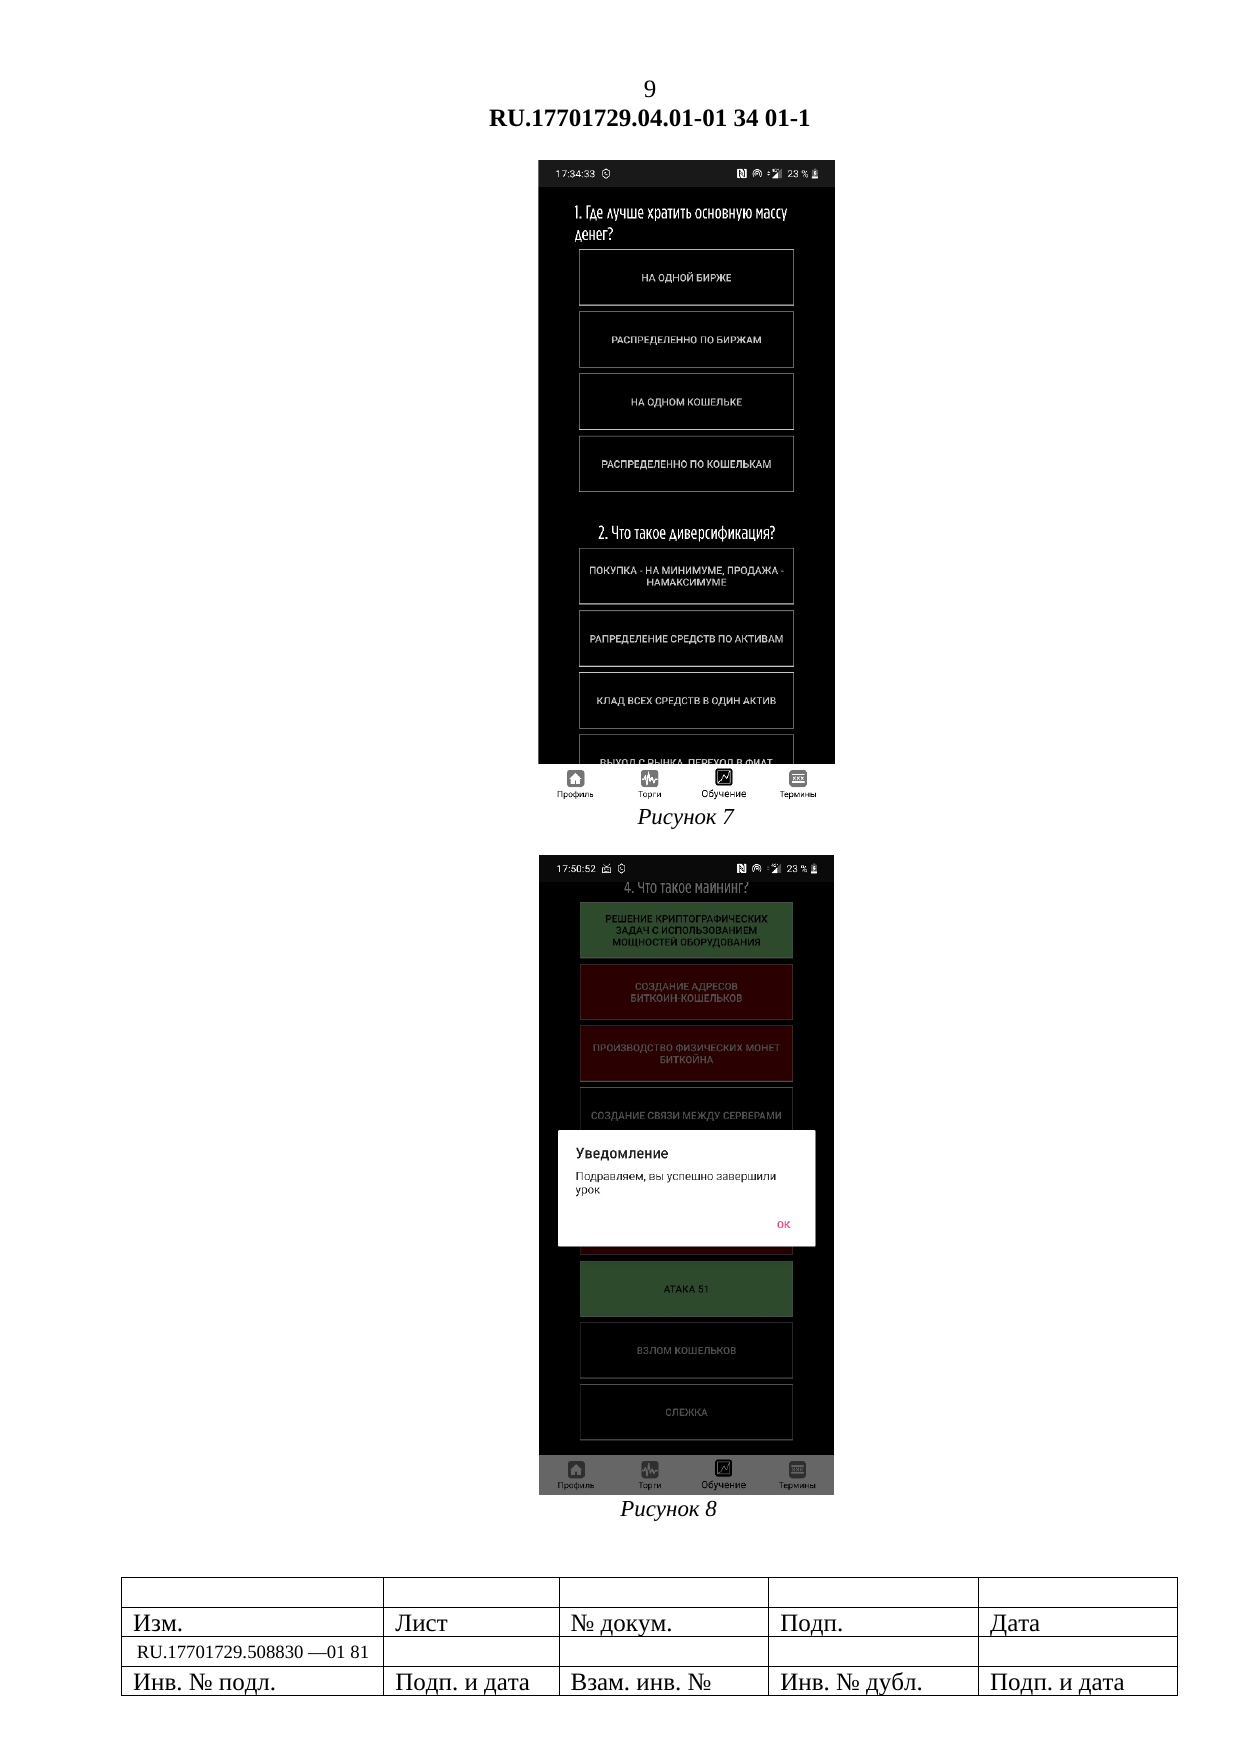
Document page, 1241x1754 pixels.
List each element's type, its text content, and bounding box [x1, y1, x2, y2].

picture [539, 855, 834, 1495]
text Рисунок 7 [118, 803, 1181, 829]
picture [538, 160, 835, 804]
text Рисунок 8 [118, 1494, 1181, 1521]
